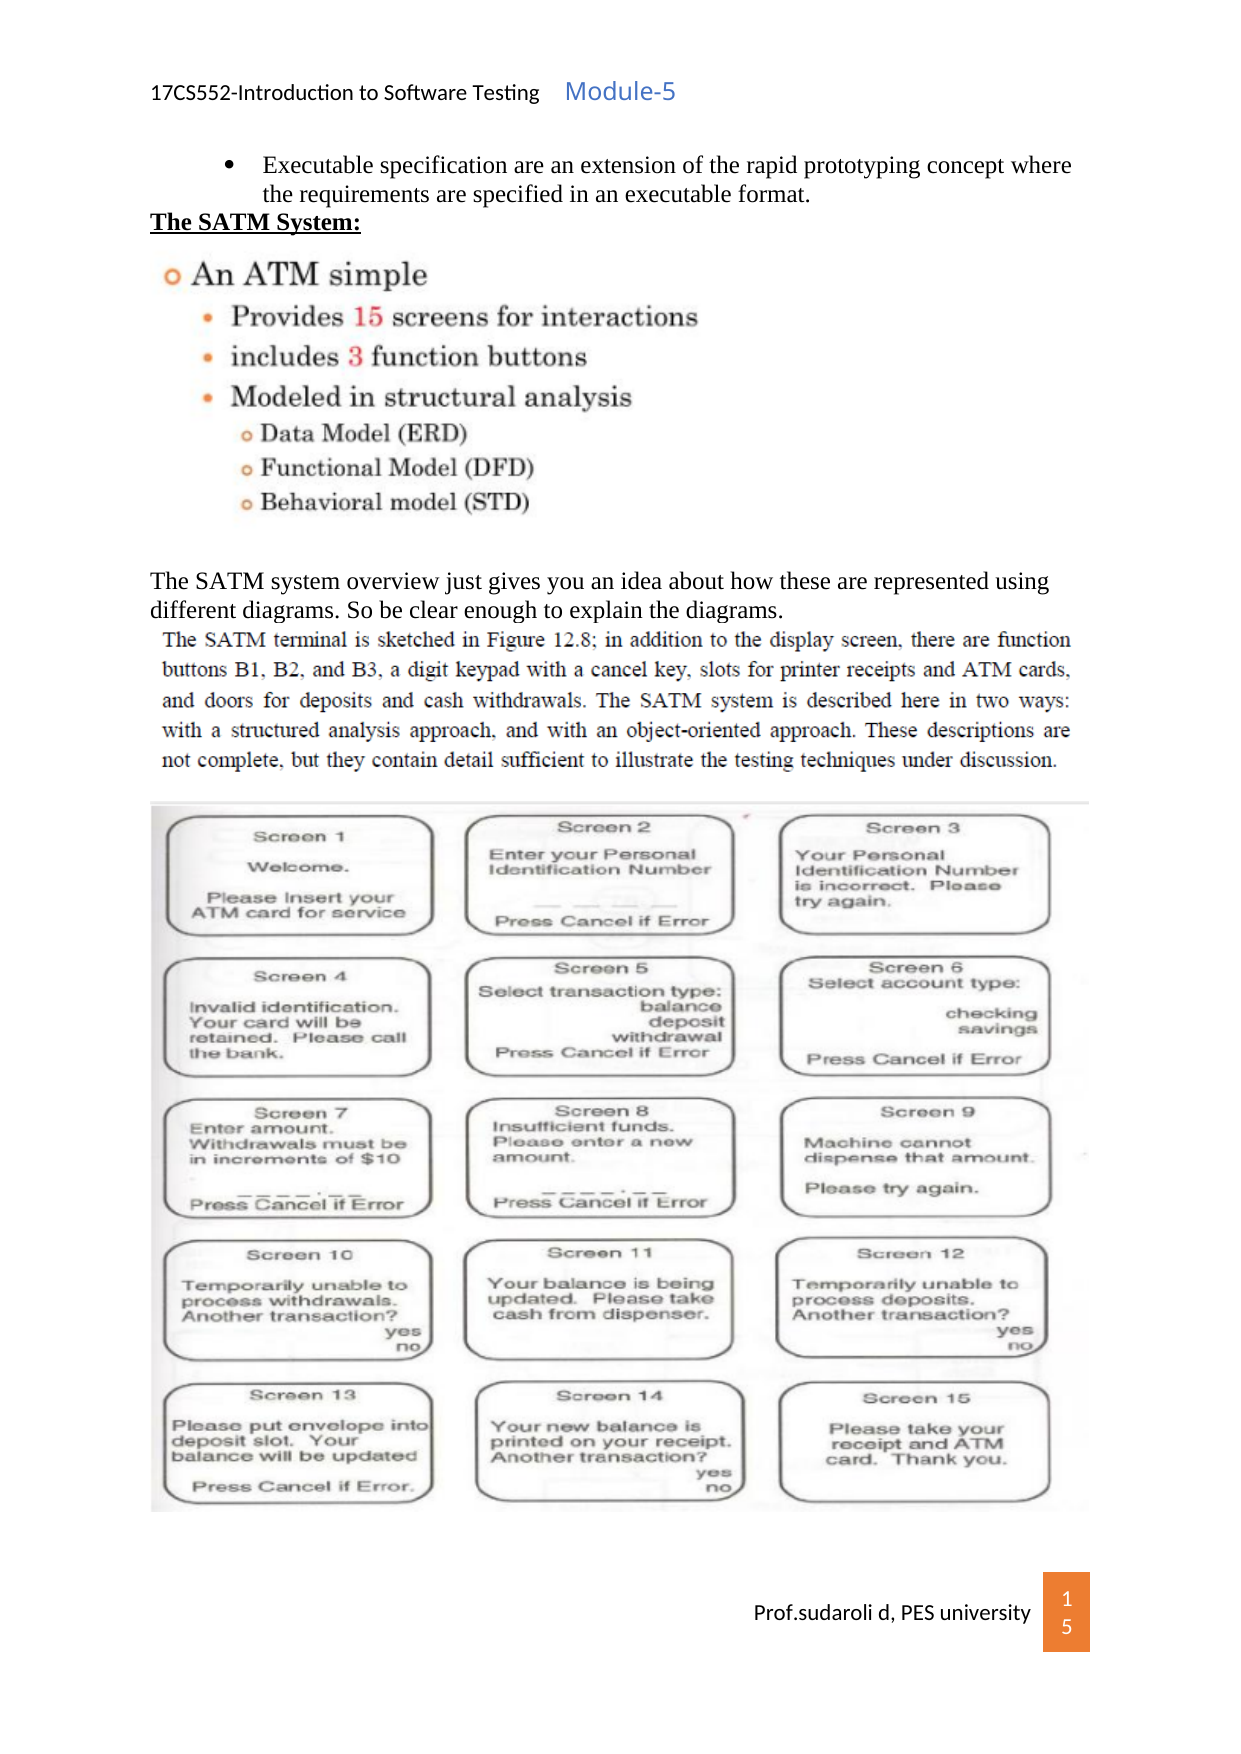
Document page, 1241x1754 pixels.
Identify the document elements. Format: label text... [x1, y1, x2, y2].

text The SATM System: [150, 207, 1090, 236]
text The SATM system overview just gives you an idea about how these are represented using different diagrams. So be clear enough to explain the diagrams. [150, 566, 1090, 624]
picture [150, 236, 855, 567]
list Executable specification are an extension of the rapid prototyping concept where the requirements are specified in an executable format. [225, 150, 1090, 207]
picture [150, 623, 1089, 773]
picture [150, 801, 1089, 1512]
